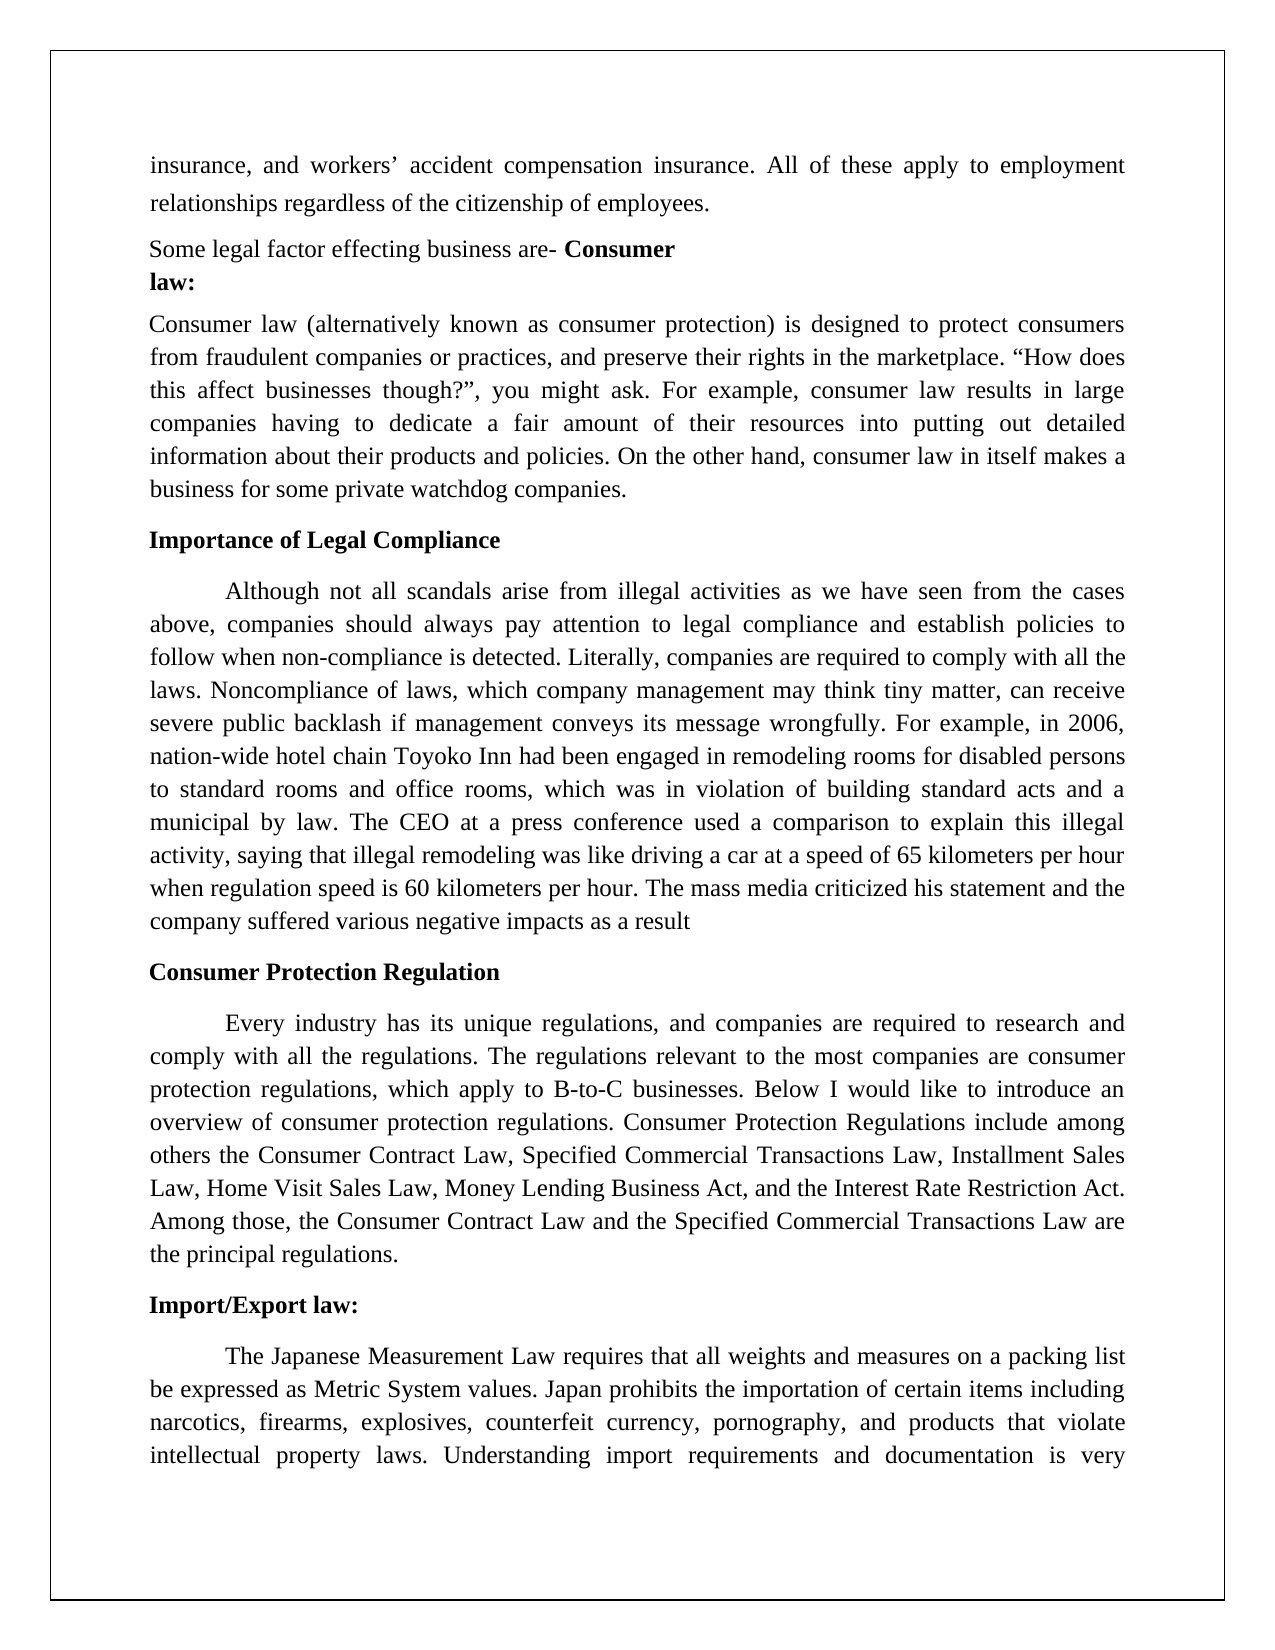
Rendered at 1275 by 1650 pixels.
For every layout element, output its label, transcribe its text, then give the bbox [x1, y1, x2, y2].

subtitle Consumer Protection Regulation [148, 957, 1129, 986]
text Import/Export law: [148, 1290, 1129, 1318]
text Some legal factor effecting business are- Consumer law: [148, 234, 675, 296]
text Although not all scandals arise from illegal activities as we have seen from the cases above, companies should always pay attention to legal compliance and establish policies to follow when non-compliance is detected. Literally, companies are required to comply with all the laws. Noncompliance of laws, which company management may think tiny matter, can receive severe public backlash if management conveys its message wrongfully. For example, in 2006, nation-wide hotel chain Toyoko Inn had been engaged in remodeling rooms for disabled persons to standard rooms and office rooms, which was in violation of building standard acts and a municipal by law. The CEO at a press conference used a comparison to explain this illegal activity, saying that illegal remodeling was like driving a car at a speed of 65 kilometers per hour when regulation speed is 60 kilometers per hour. The mass media criticized his statement and the company suffered various negative impacts as a result [149, 576, 1126, 935]
text Consumer law (alternatively known as consumer protection) is designed to protect consumers from fraudulent companies or practices, and preserve their rights in the marketplace. “How does this affect businesses though?”, you might ask. For example, consumer law results in large companies having to dedicate a fair amount of their resources into putting out detailed information about their products and policies. On the other hand, consumer law in itself makes a business for some private watchdog companies. [148, 309, 1126, 503]
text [150, 150, 1126, 217]
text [149, 1341, 1126, 1468]
text Every industry has its unique regulations, and companies are required to research and comply with all the regulations. The regulations relevant to the most companies are consumer protection regulations, which apply to B-to-C businesses. Below I would like to introduce an overview of consumer protection regulations. Consumer Protection Regulations include among others the Consumer Contract Law, Specified Commercial Transactions Law, Installment Sales Law, Home Visit Sales Law, Money Lending Business Act, and the Interest Rate Restriction Act. Among those, the Consumer Contract Law and the Specified Commercial Transactions Law are the principal regulations. [149, 1008, 1126, 1268]
subtitle Importance of Legal Compliance [148, 525, 1129, 553]
